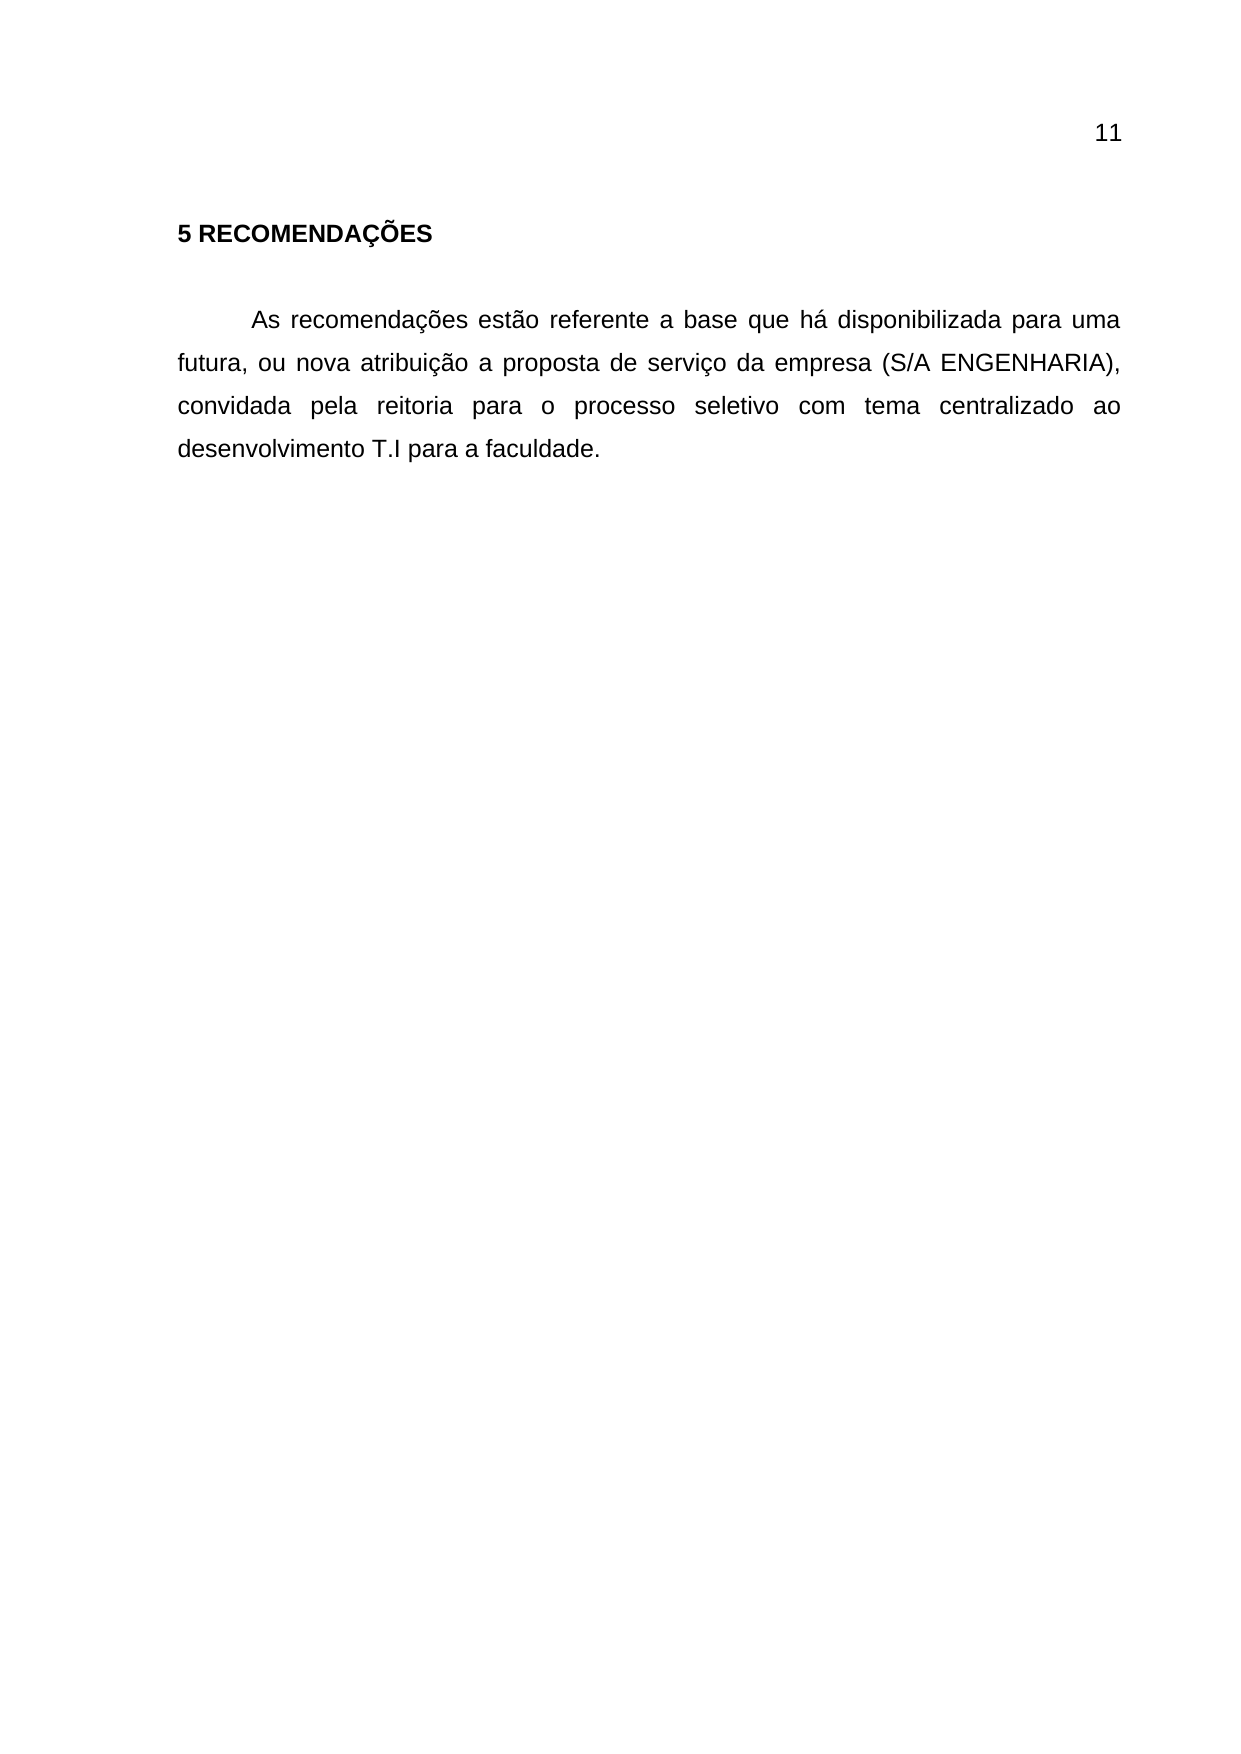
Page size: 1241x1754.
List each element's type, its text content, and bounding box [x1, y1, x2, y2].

subtitle 5 RECOMENDAÇÕES [177, 219, 1122, 247]
text As recomendações estão referente a base que há disponibilizada para uma futura, ou nova atribuição a proposta de serviço da empresa (S/A ENGENHARIA), convidada pela reitoria para o processo seletivo com tema centralizado ao desenvolvimento T.I para a faculdade. [177, 305, 1122, 463]
